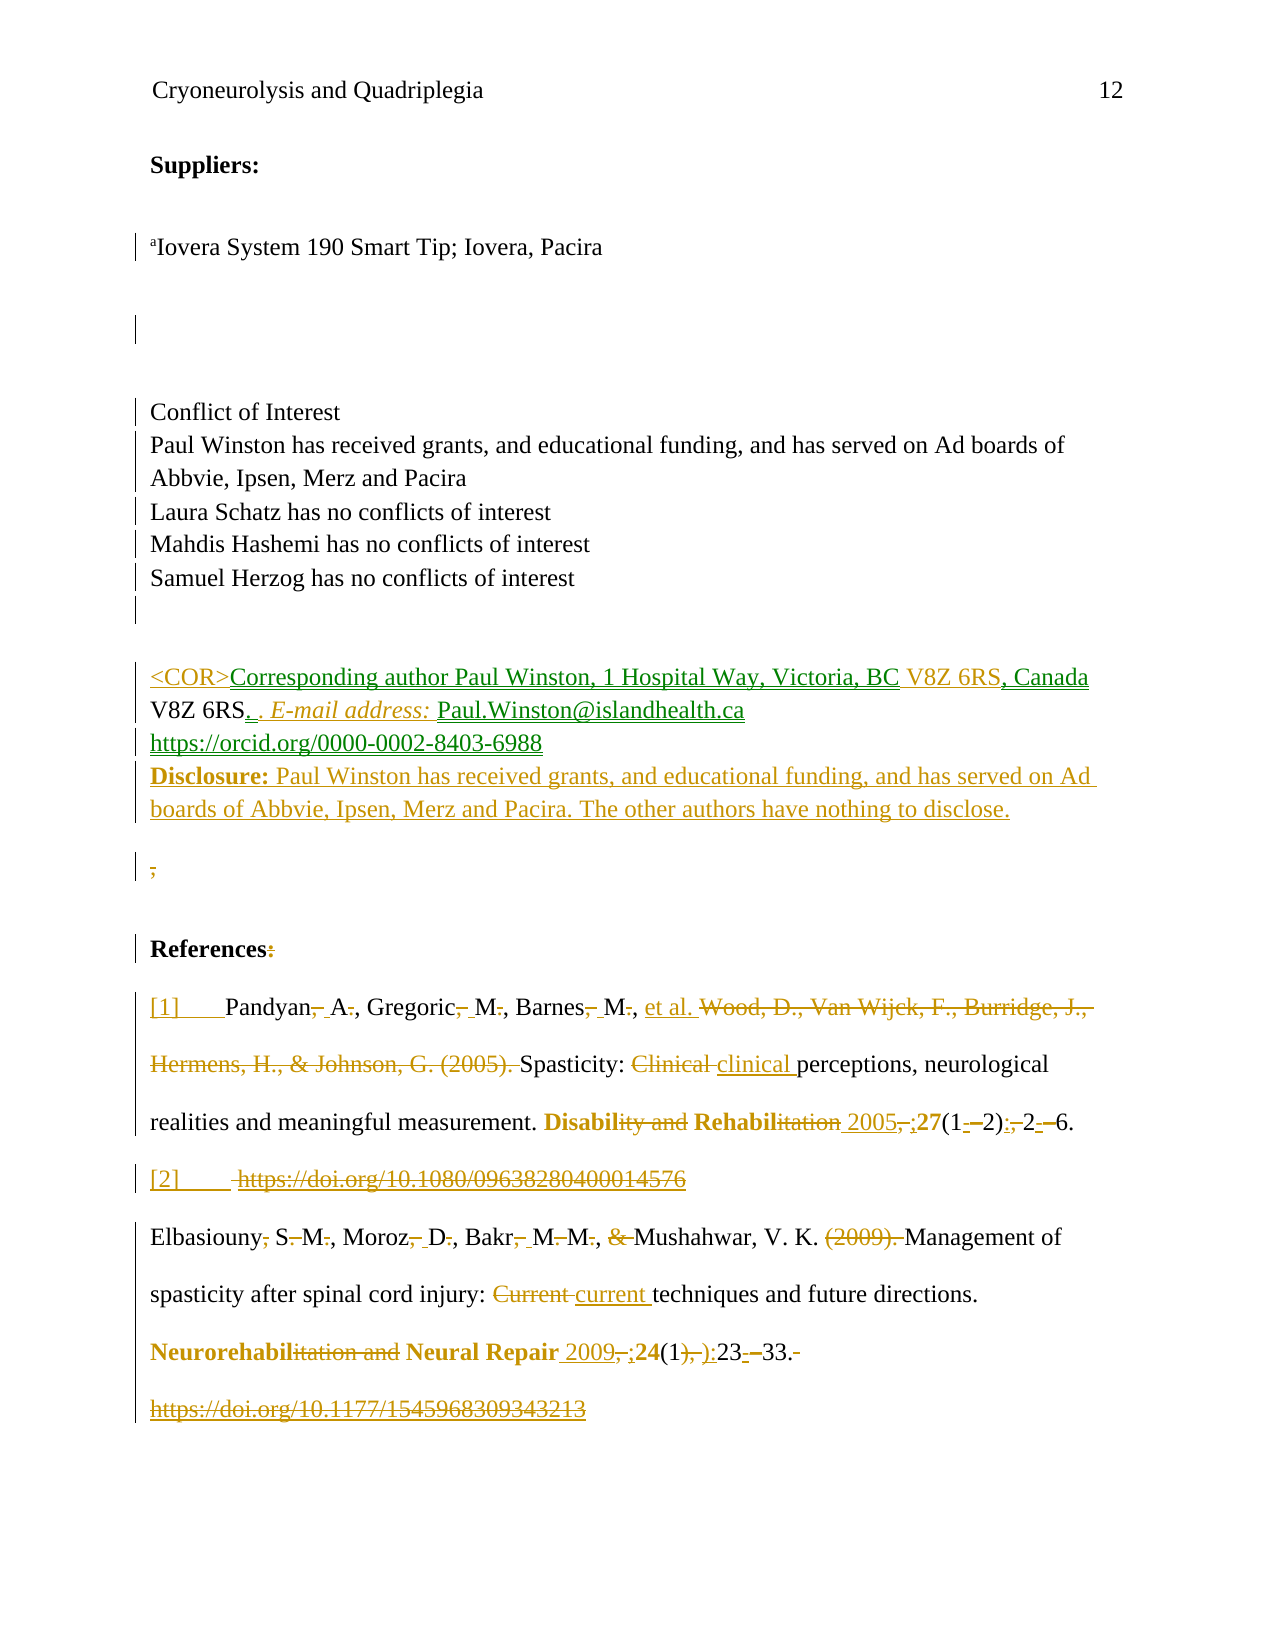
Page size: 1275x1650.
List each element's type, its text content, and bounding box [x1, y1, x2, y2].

text aIovera System 190 Smart Tip; Iovera, Pacira [150, 232, 1125, 261]
list Elbasiouny SM, MorozD, BakrMM, Mushahwar, V. K. Management of spasticity after spinal cord injury: techniques and future directions. Neurorehabil Neural Repair24(12333. [150, 1222, 1125, 1423]
list PandyanA, GregoricM, BarnesM, Spasticity: perceptions, neurological realities and meaningful measurement. Disabil Rehabil27(12)26. [150, 992, 1125, 1136]
text Suppliers: [150, 150, 1125, 179]
text References [150, 934, 1125, 963]
